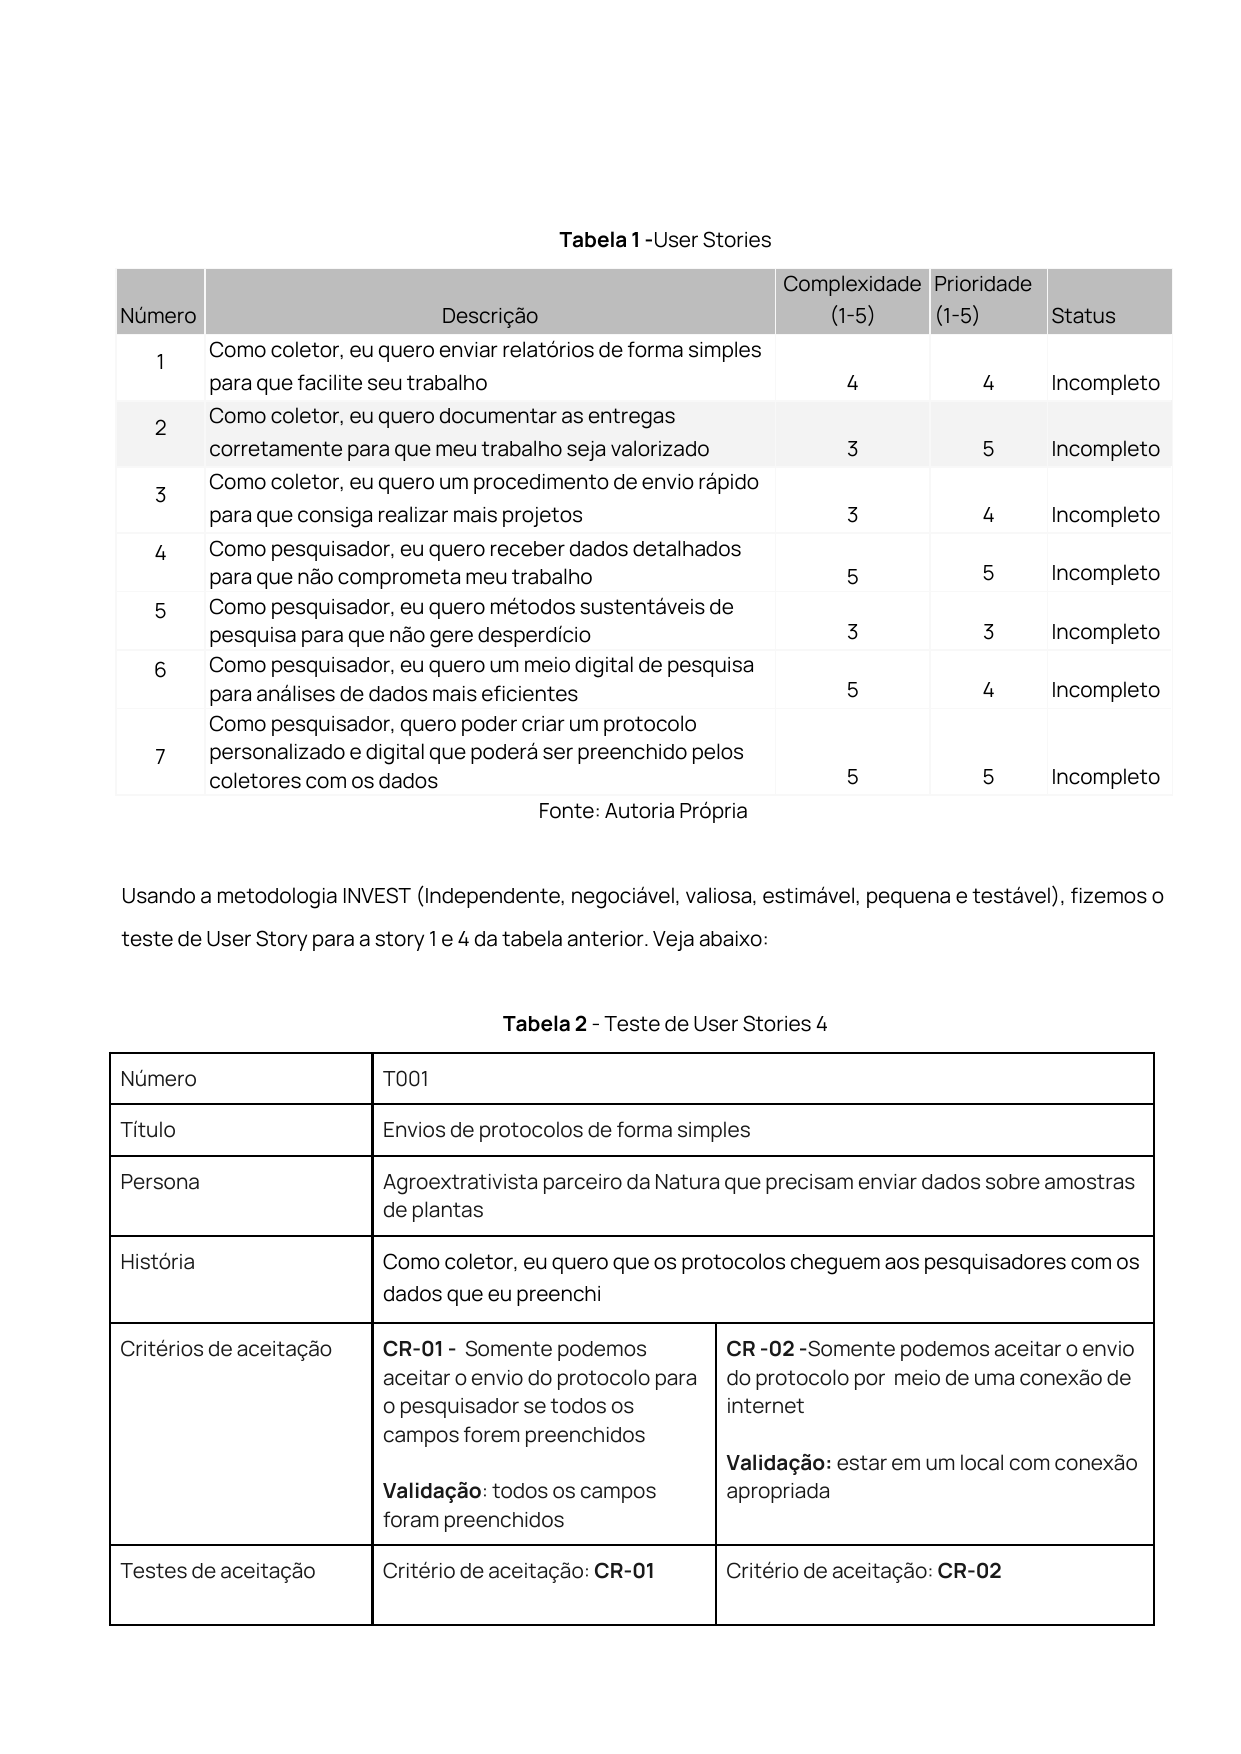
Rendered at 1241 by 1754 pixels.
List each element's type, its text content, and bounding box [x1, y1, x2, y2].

table_cell Incompleto [1048, 334, 1172, 400]
table_cell 4 [931, 468, 1047, 532]
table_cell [717, 1546, 1153, 1624]
table_cell CR-01 - Somente podemos aceitar o envio do protocolo para o pesquisador se todos os campos forem preenchidos Validação: todos os campos foram preenchidos [374, 1324, 715, 1544]
table_cell 5 [931, 402, 1047, 466]
table_cell 7 [117, 709, 204, 794]
table_header T001 [374, 1054, 1153, 1103]
table_cell Incompleto [1048, 591, 1172, 649]
table_cell 3 [931, 592, 1047, 649]
table_cell Testes de aceitação [111, 1546, 371, 1624]
table_cell Como coletor, eu quero um procedimento de envio rápido para que consiga realizar mais projetos [206, 468, 775, 532]
table_cell 4 [776, 335, 929, 400]
table_cell Incompleto [1048, 649, 1172, 707]
table_cell Incompleto [1048, 532, 1172, 591]
table_header Descrição [206, 269, 775, 334]
table_cell Como coletor, eu quero enviar relatórios de forma simples para que facilite seu trabalho [206, 335, 775, 400]
table_cell 3 [776, 592, 929, 649]
table_cell Como pesquisador, eu quero um meio digital de pesquisa para análises de dados mais eficientes [206, 651, 775, 707]
table_cell História [111, 1237, 371, 1322]
table_cell 3 [776, 402, 929, 466]
table_cell 5 [776, 709, 929, 794]
text Tabela 2 - Teste de User Stories 4 [166, 1009, 1165, 1037]
table_cell 5 [117, 592, 204, 649]
table_cell Como pesquisador, quero poder criar um protocolo personalizado e digital que poderá ser preenchido pelos coletores com os dados [206, 709, 775, 794]
table_header Número [111, 1054, 371, 1103]
table_cell 6 [117, 651, 204, 707]
table_cell Como coletor, eu quero documentar as entregas corretamente para que meu trabalho seja valorizado [206, 402, 775, 466]
table_cell 5 [776, 534, 929, 591]
table_cell Agroextrativista parceiro da Natura que precisam enviar dados sobre amostras de plantas [374, 1157, 1153, 1234]
table_cell 5 [931, 534, 1047, 591]
table_cell Persona [111, 1157, 371, 1234]
table_cell Envios de protocolos de forma simples [374, 1105, 1153, 1155]
table_cell Incompleto [1048, 466, 1172, 532]
table_header Status [1048, 269, 1172, 334]
table_cell CR -02 -Somente podemos aceitar o envio do protocolo por meio de uma conexão de internet Validação: estar em um local com conexão apropriada [717, 1324, 1153, 1544]
text Usando a metodologia INVEST (Independente, negociável, valiosa, estimável, pequena e testável), fizemos o teste de User Story para a story 1 e 4 da tabela anterior. Veja abaixo: [121, 881, 1165, 952]
table_header Prioridade (1-5) [931, 269, 1047, 334]
table_cell 1 [117, 335, 204, 400]
table_cell Incompleto [1048, 400, 1172, 466]
table_header Número [117, 269, 204, 334]
table_cell Incompleto [1048, 708, 1172, 794]
table_cell 4 [931, 335, 1047, 400]
text Fonte: Autoria Própria [121, 796, 1165, 824]
table_cell Título [111, 1105, 371, 1155]
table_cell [374, 1546, 715, 1624]
table_cell 5 [776, 651, 929, 707]
table_cell Critérios de aceitação [111, 1324, 371, 1544]
table_cell 3 [117, 468, 204, 532]
table_cell Como coletor, eu quero que os protocolos cheguem aos pesquisadores com os dados que eu preenchi [374, 1237, 1153, 1322]
table_cell Como pesquisador, eu quero receber dados detalhados para que não comprometa meu trabalho [206, 534, 775, 591]
table_cell 4 [117, 534, 204, 591]
table_header Complexidade (1-5) [776, 269, 929, 334]
table_cell 5 [931, 709, 1047, 794]
text Tabela 1 -User Stories [166, 225, 1165, 253]
table_cell 4 [931, 651, 1047, 707]
table_cell Como pesquisador, eu quero métodos sustentáveis de pesquisa para que não gere desperdício [206, 592, 775, 649]
table_cell 3 [776, 468, 929, 532]
table_cell 2 [117, 402, 204, 466]
